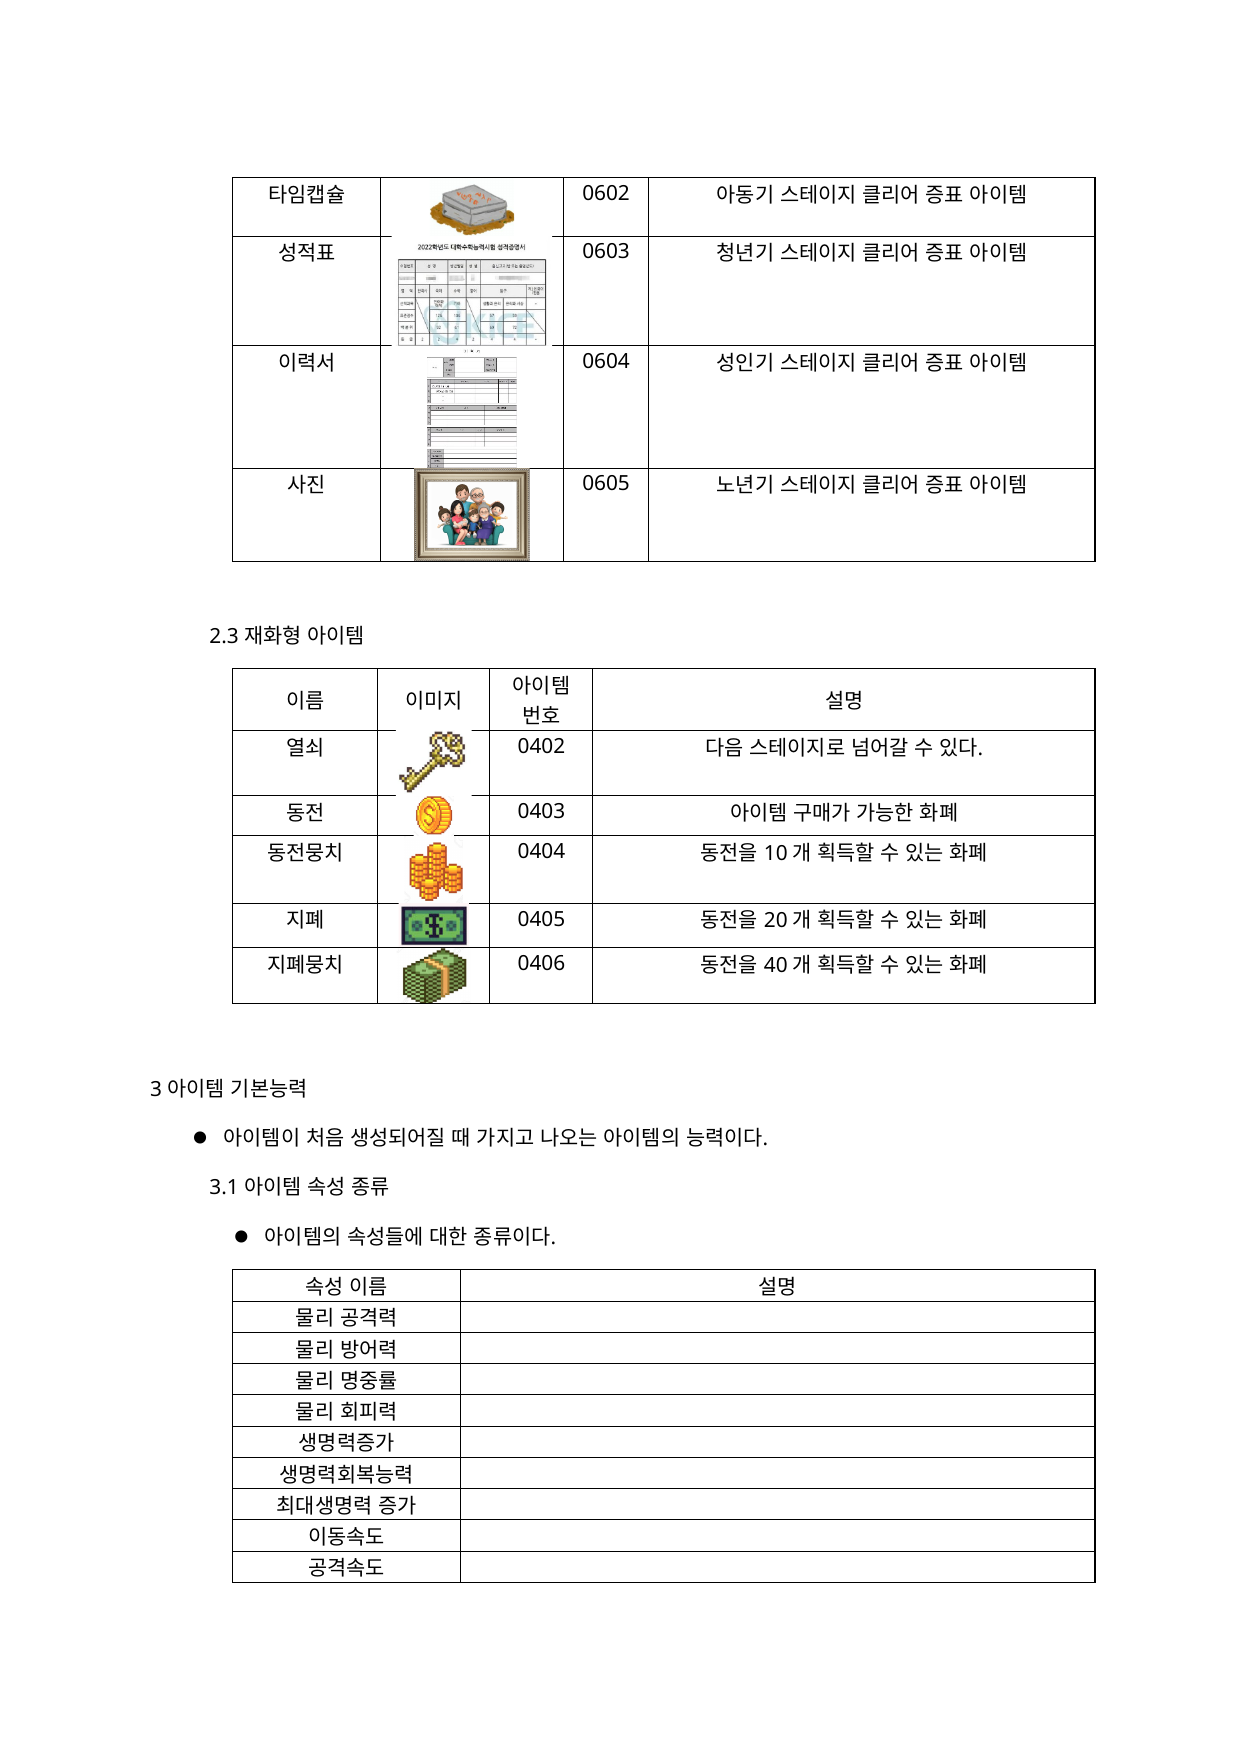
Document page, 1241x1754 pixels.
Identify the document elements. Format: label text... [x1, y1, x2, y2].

table_cell 0406 [490, 948, 592, 1003]
table_cell [454, 796, 489, 835]
table_cell 최대생명력 증가 [233, 1489, 460, 1519]
table_cell 다음 스테이지로 넘어갈 수 있다. [593, 731, 1094, 795]
table_cell 노년기 스테이지 클리어 증표 아이템 [649, 469, 1094, 561]
table_cell 성인기 스테이지 클리어 증표 아이템 [649, 346, 1094, 467]
table_header 설명 [461, 1270, 1094, 1301]
table_header 속성 이름 [233, 1270, 460, 1301]
table_cell [553, 237, 563, 345]
table_cell [472, 731, 489, 795]
table_cell 이력서 [233, 346, 380, 467]
table_cell 지폐뭉치 [233, 948, 377, 1003]
text 아이템 기본능력 [150, 1072, 1090, 1102]
table_cell [378, 731, 395, 795]
table_cell [381, 178, 429, 236]
table_cell 생명력증가 [233, 1427, 460, 1457]
text 아이템 속성 종류 [209, 1171, 1090, 1201]
table_cell [515, 178, 563, 236]
table_cell 동전을 20개 획득할 수 있는 화폐 [593, 904, 1094, 947]
table_cell [463, 836, 489, 903]
table_cell 물리 회피력 [233, 1395, 460, 1426]
table_cell 동전을 10개 획득할 수 있는 화폐 [593, 836, 1094, 903]
table_cell [530, 469, 563, 561]
table_cell [461, 1489, 1094, 1519]
table_cell [461, 1458, 1094, 1488]
table_cell 0604 [564, 346, 648, 467]
table_cell 0403 [490, 796, 592, 835]
table_cell [378, 948, 396, 1003]
text 재화형 아이템 [209, 619, 1090, 649]
table_cell 물리 공격력 [233, 1302, 460, 1332]
table_cell 지폐 [233, 904, 377, 947]
table_cell [381, 346, 427, 467]
table_cell 동전을 40개 획득할 수 있는 화폐 [593, 948, 1094, 1003]
table_cell [378, 904, 398, 947]
table_cell 물리 명중률 [233, 1364, 460, 1394]
table_header 설명 [593, 669, 1094, 730]
table_cell [471, 948, 489, 1003]
table_cell 열쇠 [233, 731, 377, 795]
table_cell 0603 [564, 237, 648, 345]
table_cell 아동기 스테이지 클리어 증표 아이템 [649, 178, 1094, 236]
text 아이템의 속성들에 대한 종류이다. [233, 1220, 1069, 1250]
table_cell 동전 [233, 796, 377, 835]
table_cell 생명력회복능력 [233, 1458, 460, 1488]
table_cell 0602 [564, 178, 648, 236]
text 아이템이 처음 생성되어질 때 가지고 나오는 아이템의 능력이다. [192, 1121, 1090, 1152]
table_cell 타임캡슐 [233, 178, 380, 236]
picture [391, 178, 553, 561]
table_header 이름 [233, 669, 377, 730]
table_cell [461, 1395, 1094, 1426]
table_cell [461, 1333, 1094, 1363]
table_cell 0404 [490, 836, 592, 903]
table_cell 아이템 구매가 가능한 화폐 [593, 796, 1094, 835]
table_cell [517, 346, 563, 467]
table_cell [378, 836, 404, 903]
table_cell 성적표 [233, 237, 380, 345]
table_cell [469, 904, 489, 947]
table_cell [381, 237, 391, 345]
table_cell [381, 469, 414, 561]
table_cell [461, 1364, 1094, 1394]
table_cell 0405 [490, 904, 592, 947]
table_cell [461, 1302, 1094, 1332]
table_cell 0605 [564, 469, 648, 561]
picture [395, 730, 472, 947]
table_cell [461, 1552, 1094, 1582]
table_cell [461, 1520, 1094, 1551]
picture [396, 948, 471, 1003]
table_cell [378, 796, 413, 835]
table_cell [461, 1427, 1094, 1457]
table_cell 0402 [490, 731, 592, 795]
table_header 아이템 번호 [490, 669, 592, 730]
table_cell 공격속도 [233, 1552, 460, 1582]
table_cell 이동속도 [233, 1520, 460, 1551]
table_cell 동전뭉치 [233, 836, 377, 903]
table_cell 물리 방어력 [233, 1333, 460, 1363]
table_cell 청년기 스테이지 클리어 증표 아이템 [649, 237, 1094, 345]
table_header 이미지 [378, 669, 489, 730]
table_cell 사진 [233, 469, 380, 561]
